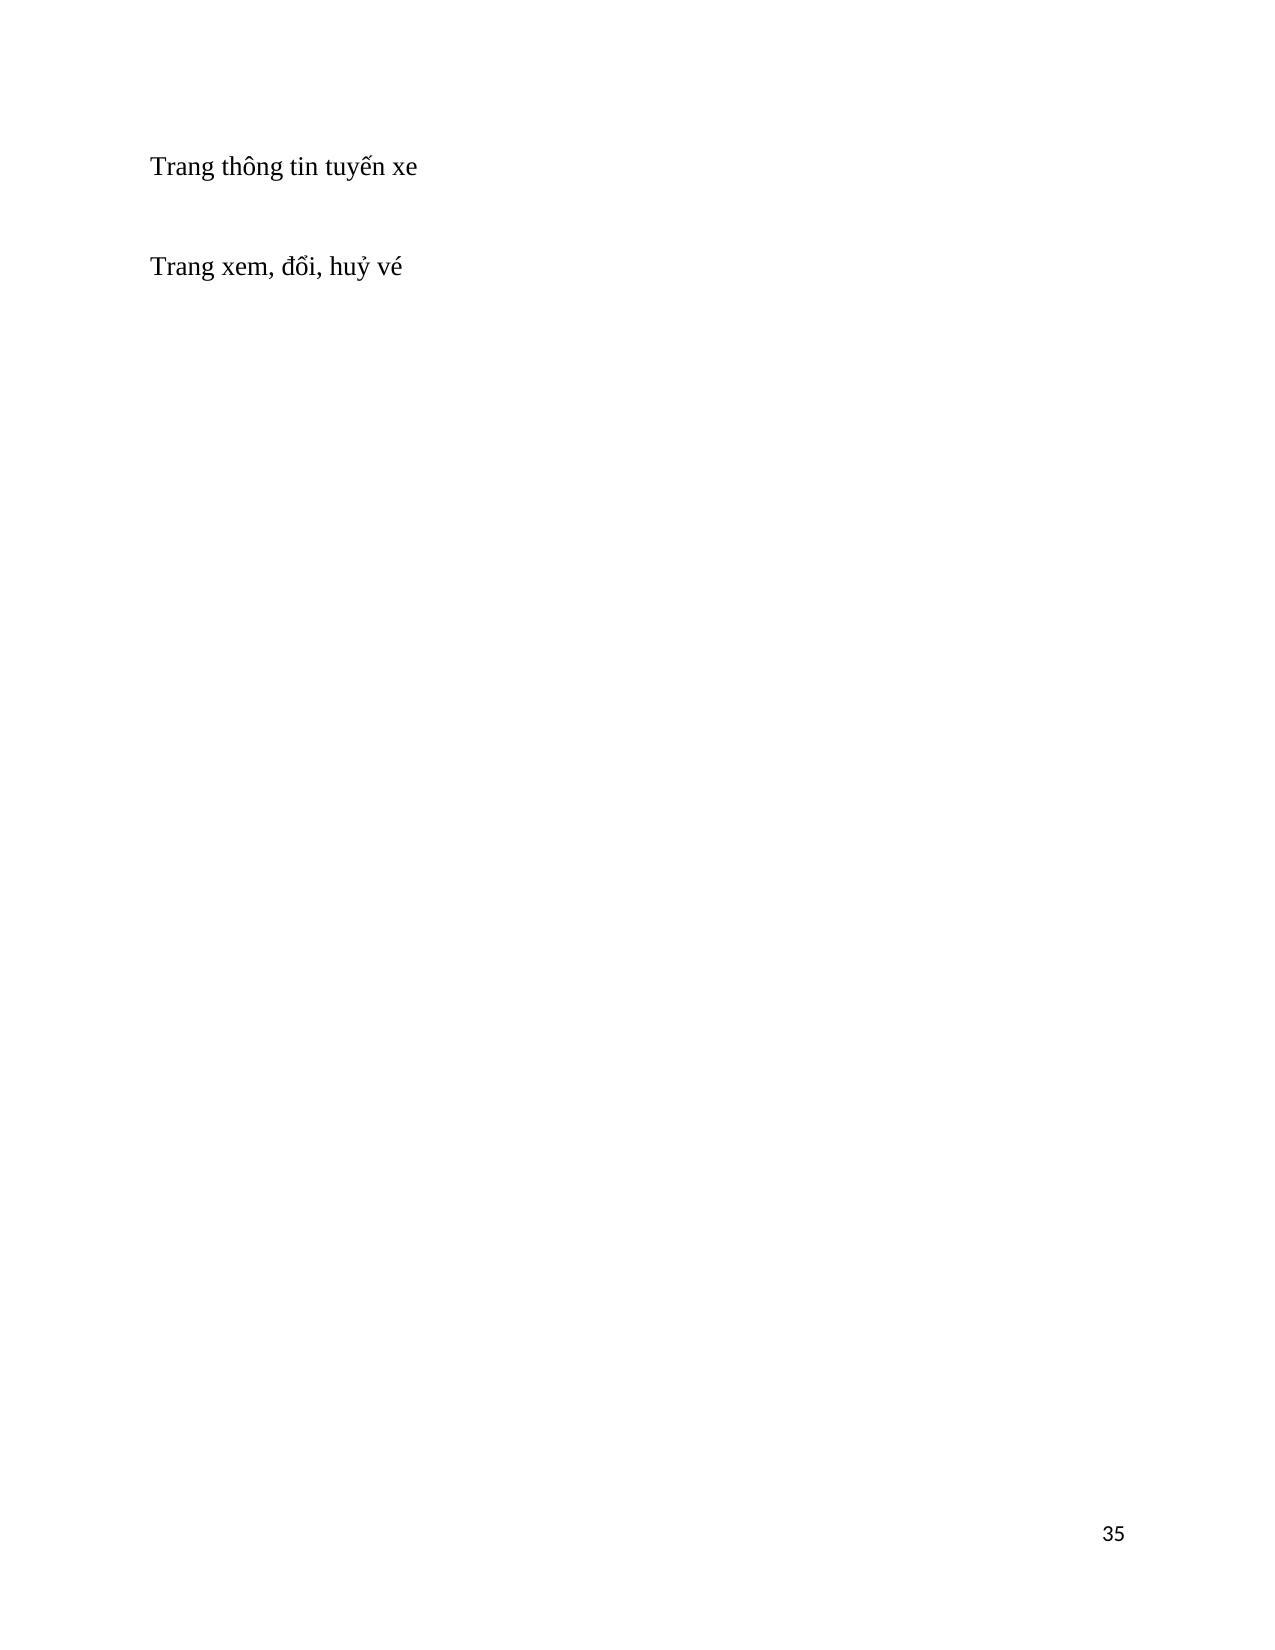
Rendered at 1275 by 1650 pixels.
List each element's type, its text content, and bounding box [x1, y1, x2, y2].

text Trang xem, đổi, huỷ vé [150, 250, 1125, 282]
text Trang thông tin tuyến xe [150, 150, 1125, 181]
